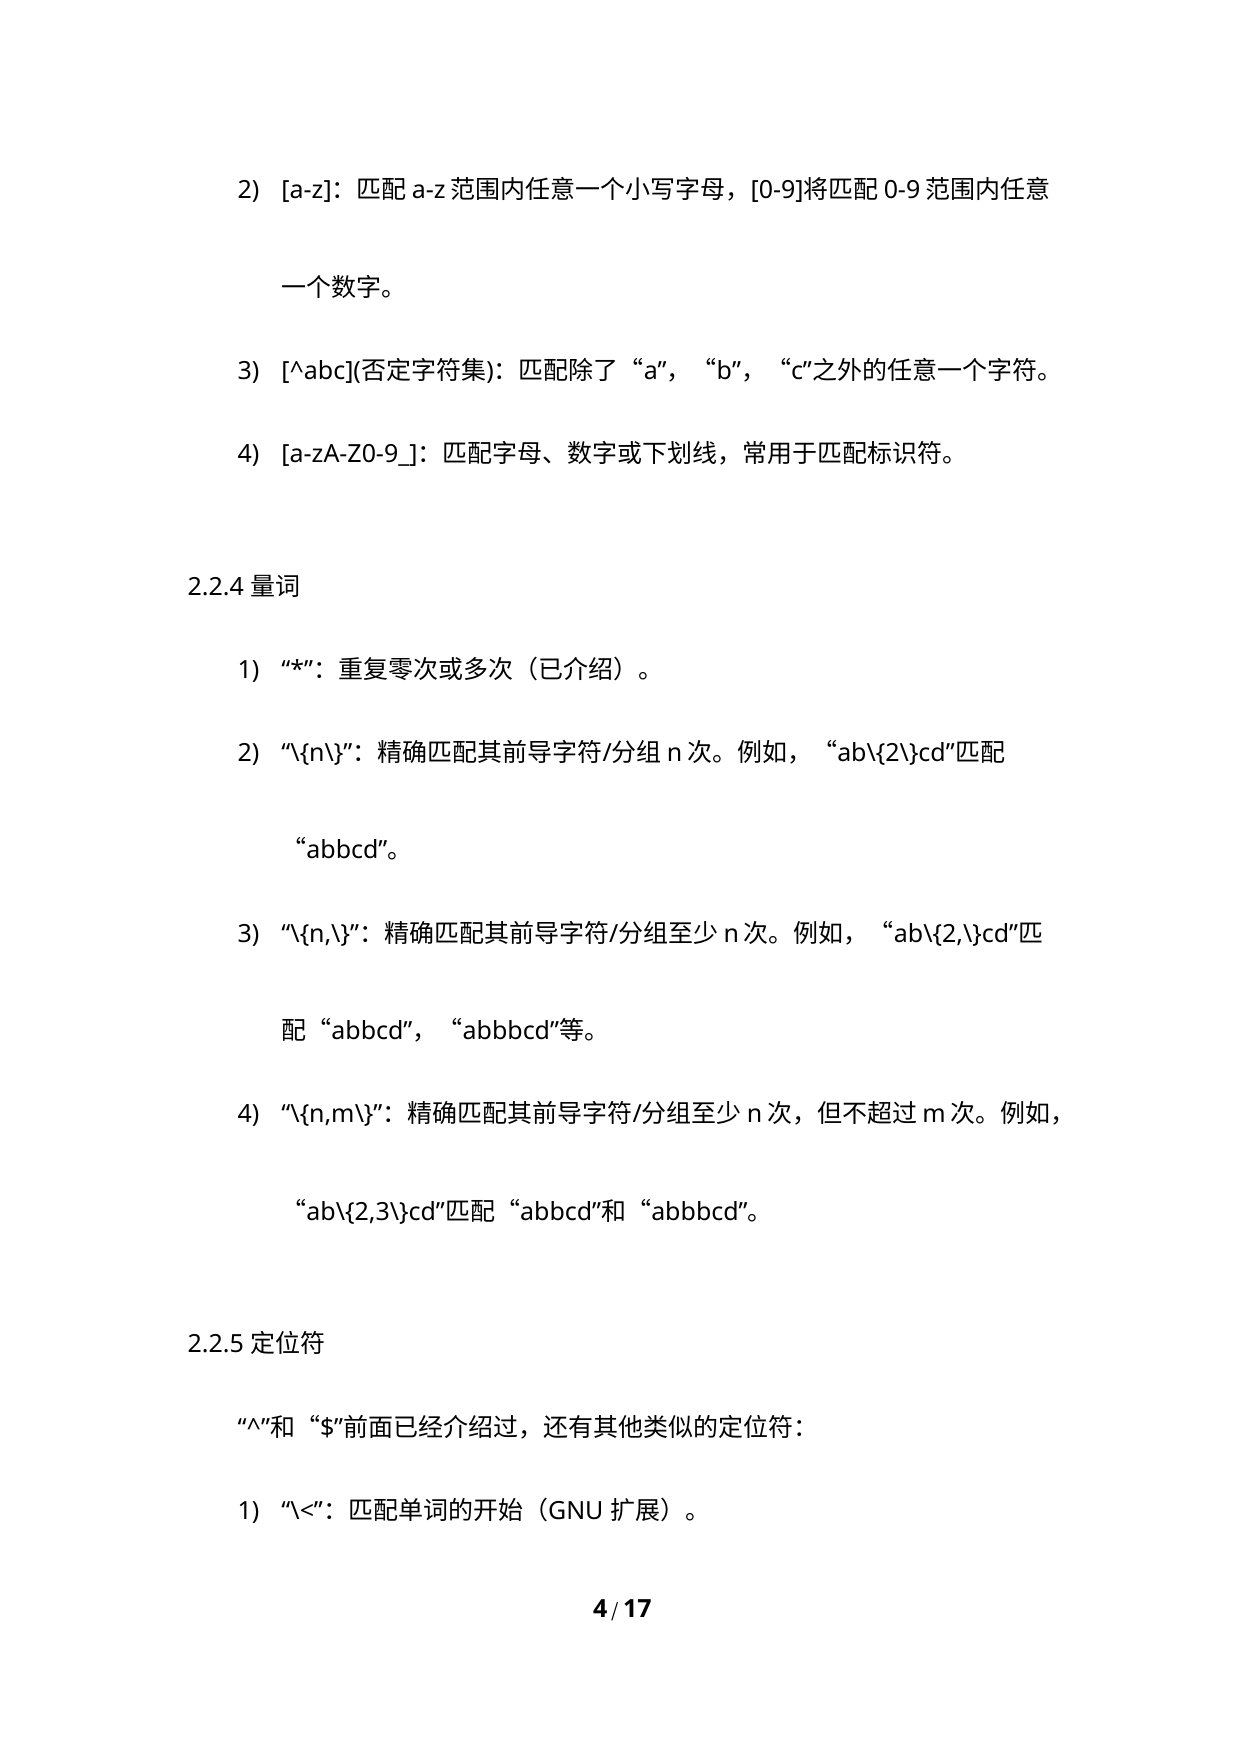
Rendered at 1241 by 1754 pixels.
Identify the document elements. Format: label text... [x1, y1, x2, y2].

list “\{n,m\}”：精确匹配其前导字符/分组至少n次，但不超过m次。例如，“ab\{2,3\}cd”匹配“abbcd”和“abbbcd”。 [237, 1079, 1053, 1242]
list [^abc](否定字符集)：匹配除了“a”，“b”，“c”之外的任意一个字符。 [237, 336, 1053, 401]
list “\{n\}”：精确匹配其前导字符/分组n次。例如，“ab\{2\}cd”匹配 “abbcd”。 [237, 718, 1053, 881]
list “\{n,\}”：精确匹配其前导字符/分组至少n次。例如，“ab\{2,\}cd”匹配“abbcd”，“abbbcd”等。 [237, 899, 1053, 1061]
list [a-zA-Z0-9_]：匹配字母、数字或下划线，常用于匹配标识符。 [237, 419, 1053, 484]
text 2.2.4 量词 [187, 552, 1053, 617]
text “^”和“$”前面已经介绍过，还有其他类似的定位符： [187, 1393, 1053, 1458]
list “*”：重复零次或多次（已介绍）。 [237, 635, 1053, 700]
list [a-z]：匹配a-z范围内任意一个小写字母，[0-9]将匹配0-9范围内任意一个数字。 [237, 156, 1053, 318]
list “\<”：匹配单词的开始（GNU 扩展）。 [237, 1476, 1053, 1541]
text 2.2.5 定位符 [187, 1309, 1053, 1374]
